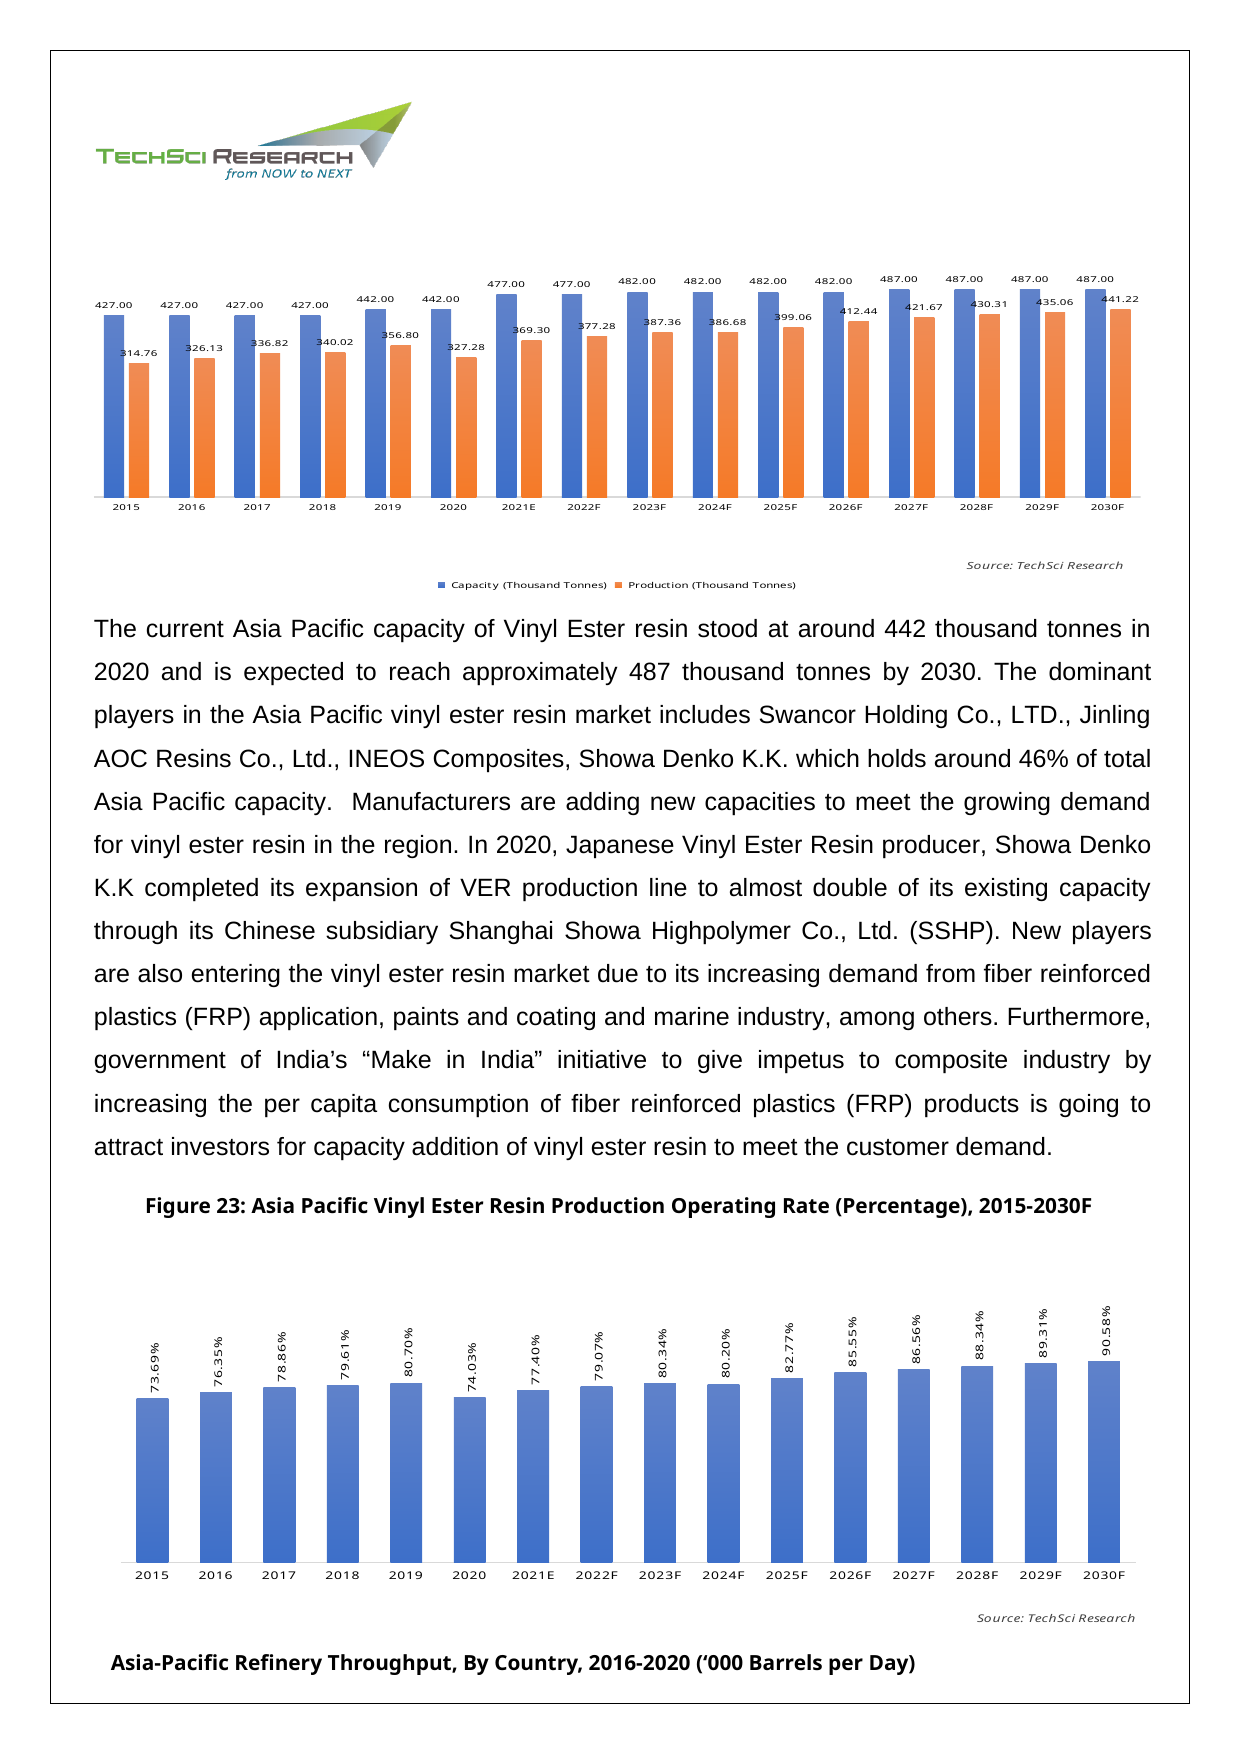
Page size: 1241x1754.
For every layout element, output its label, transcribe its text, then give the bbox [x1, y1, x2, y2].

picture [93, 101, 412, 180]
text The current Asia Pacific capacity of Vinyl Ester resin stood at around 442 thousand tonnes in 2020 and is expected to reach approximately 487 thousand tonnes by 2030. The dominant players in the Asia Pacific vinyl ester resin market includes Swancor Holding Co., LTD., Jinling AOC Resins Co., Ltd., INEOS Composites, Showa Denko K.K. which holds around 46% of total Asia Pacific capacity. Manufacturers are adding new capacities to meet the growing demand for vinyl ester resin in the region. In 2020, Japanese Vinyl Ester Resin producer, Showa Denko K.K completed its expansion of VER production line to almost double of its existing capacity through its Chinese subsidiary Shanghai Showa Highpolymer Co., Ltd. (SSHP). New players are also entering the vinyl ester resin market due to its increasing demand from fiber reinforced plastics (FRP) application, paints and coating and marine industry, among others. Furthermore, government of India’s “Make in India” initiative to give impetus to composite industry by increasing the per capita consumption of fiber reinforced plastics (FRP) products is going to attract investors for capacity addition of vinyl ester resin to meet the customer demand. [94, 614, 1153, 1160]
